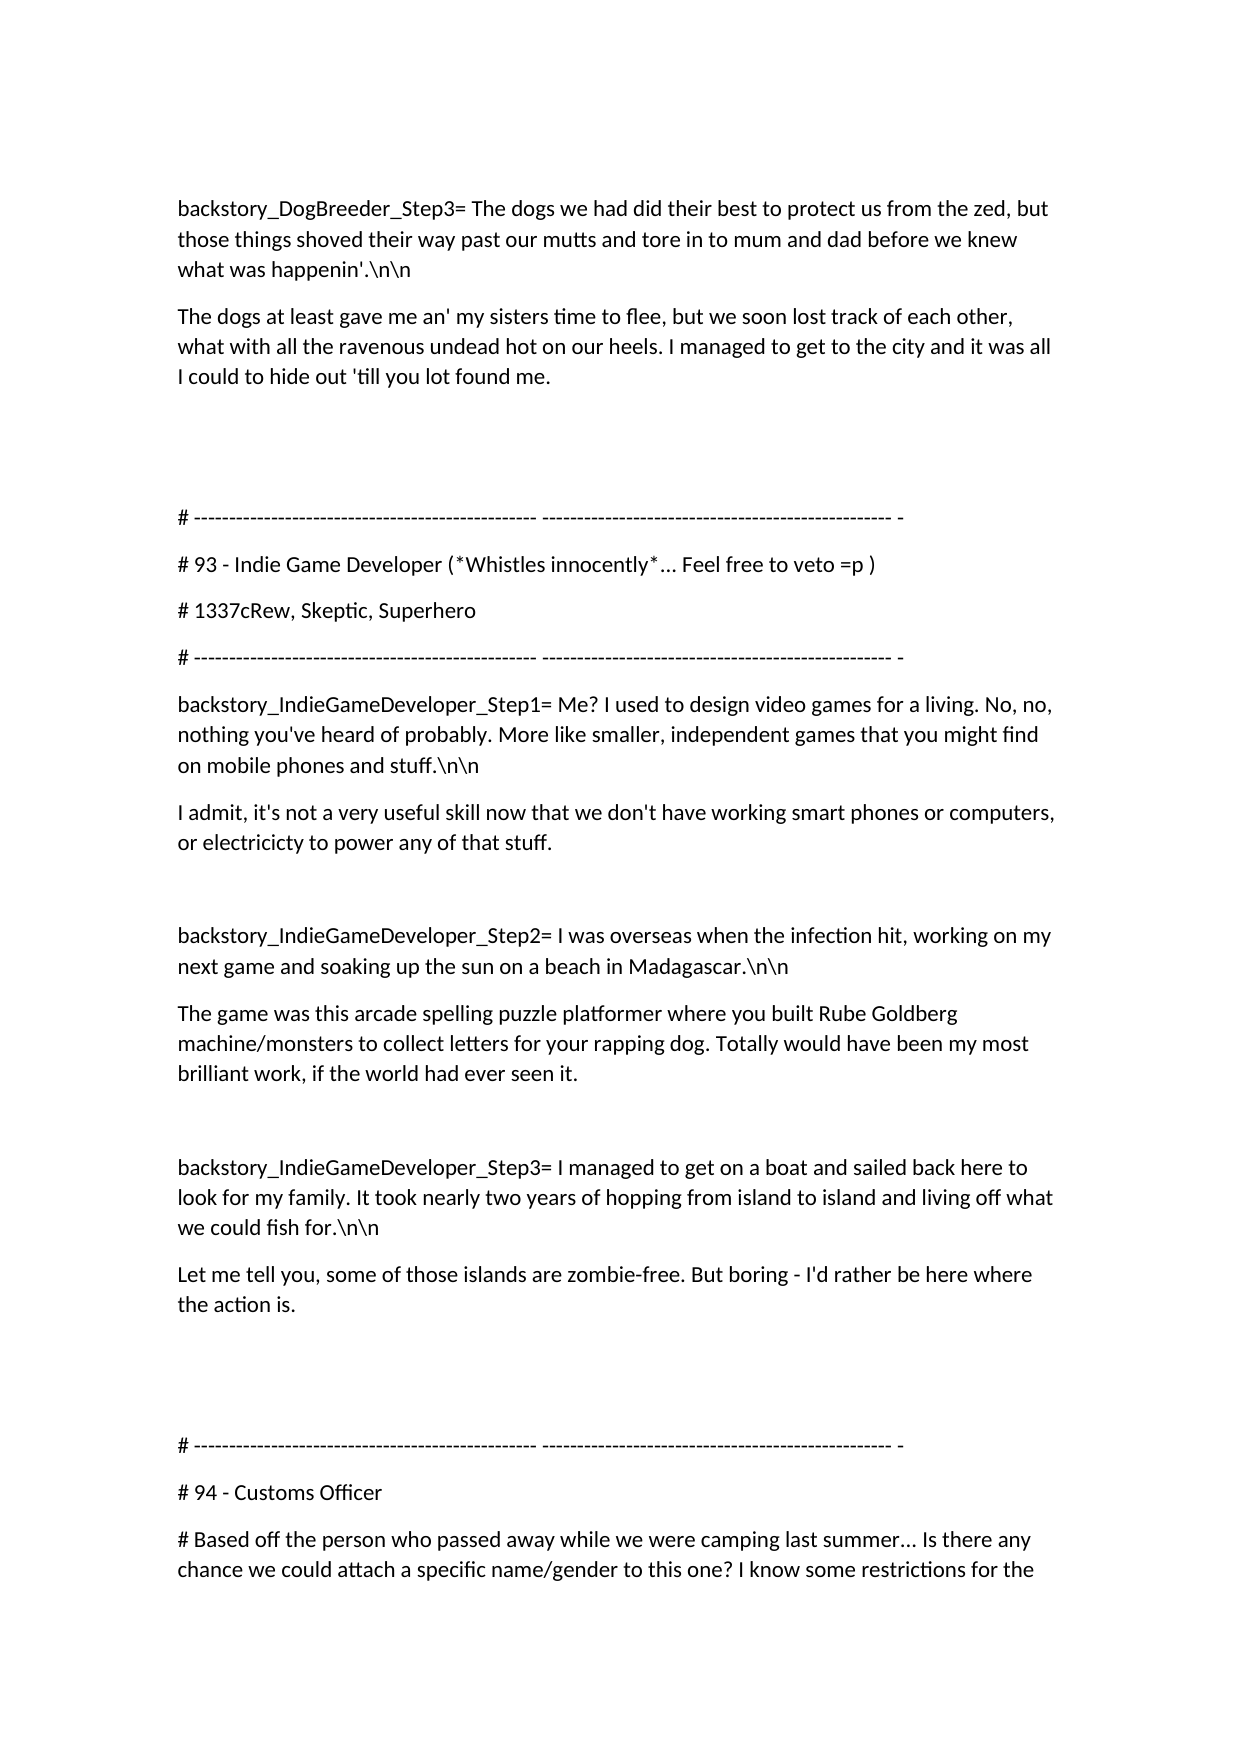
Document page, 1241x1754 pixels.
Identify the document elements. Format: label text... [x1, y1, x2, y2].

text backstory_IndieGameDeveloper_Step2= I was overseas when the infection hit, working on my next game and soaking up the sun on a beach in Madagascar.\n\n [177, 922, 1063, 980]
text backstory_DogBreeder_Step3= The dogs we had did their best to protect us from the zed, but those things shoved their way past our mutts and tore in to mum and dad before we knew what was happenin'.\n\n [177, 194, 1063, 283]
text # ------------------------------------------------- -------------------------------------------------- - [177, 503, 1063, 531]
text I admit, it's not a very useful skill now that we don't have working smart phones or computers, or electricicty to power any of that stuff. [177, 798, 1063, 856]
text # 93 - Indie Game Developer (*Whistles innocently*... Feel free to veto =p ) [177, 550, 1063, 578]
text # ------------------------------------------------- -------------------------------------------------- - [177, 643, 1063, 671]
text backstory_IndieGameDeveloper_Step1= Me? I used to design video games for a living. No, no, nothing you've heard of probably. More like smaller, independent games that you might find on mobile phones and stuff.\n\n [177, 690, 1063, 779]
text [177, 1525, 1063, 1583]
text The game was this arcade spelling puzzle platformer where you built Rube Goldberg machine/monsters to collect letters for your rapping dog. Totally would have been my most brilliant work, if the world had ever seen it. [177, 999, 1063, 1087]
text # 94 - Customs Officer [177, 1478, 1063, 1506]
text backstory_IndieGameDeveloper_Step3= I managed to get on a boat and sailed back here to look for my family. It took nearly two years of hopping from island to island and living off what we could fish for.\n\n [177, 1153, 1063, 1241]
text # ------------------------------------------------- -------------------------------------------------- - [177, 1431, 1063, 1459]
text The dogs at least gave me an' my sisters time to flee, but we soon lost track of each other, what with all the ravenous undead hot on our heels. I managed to get to the city and it was all I could to hide out 'till you lot found me. [177, 302, 1063, 390]
text # 1337cRew, Skeptic, Superhero [177, 597, 1063, 624]
text Let me tell you, some of those islands are zombie-free. But boring - I'd rather be here where the action is. [177, 1260, 1063, 1318]
